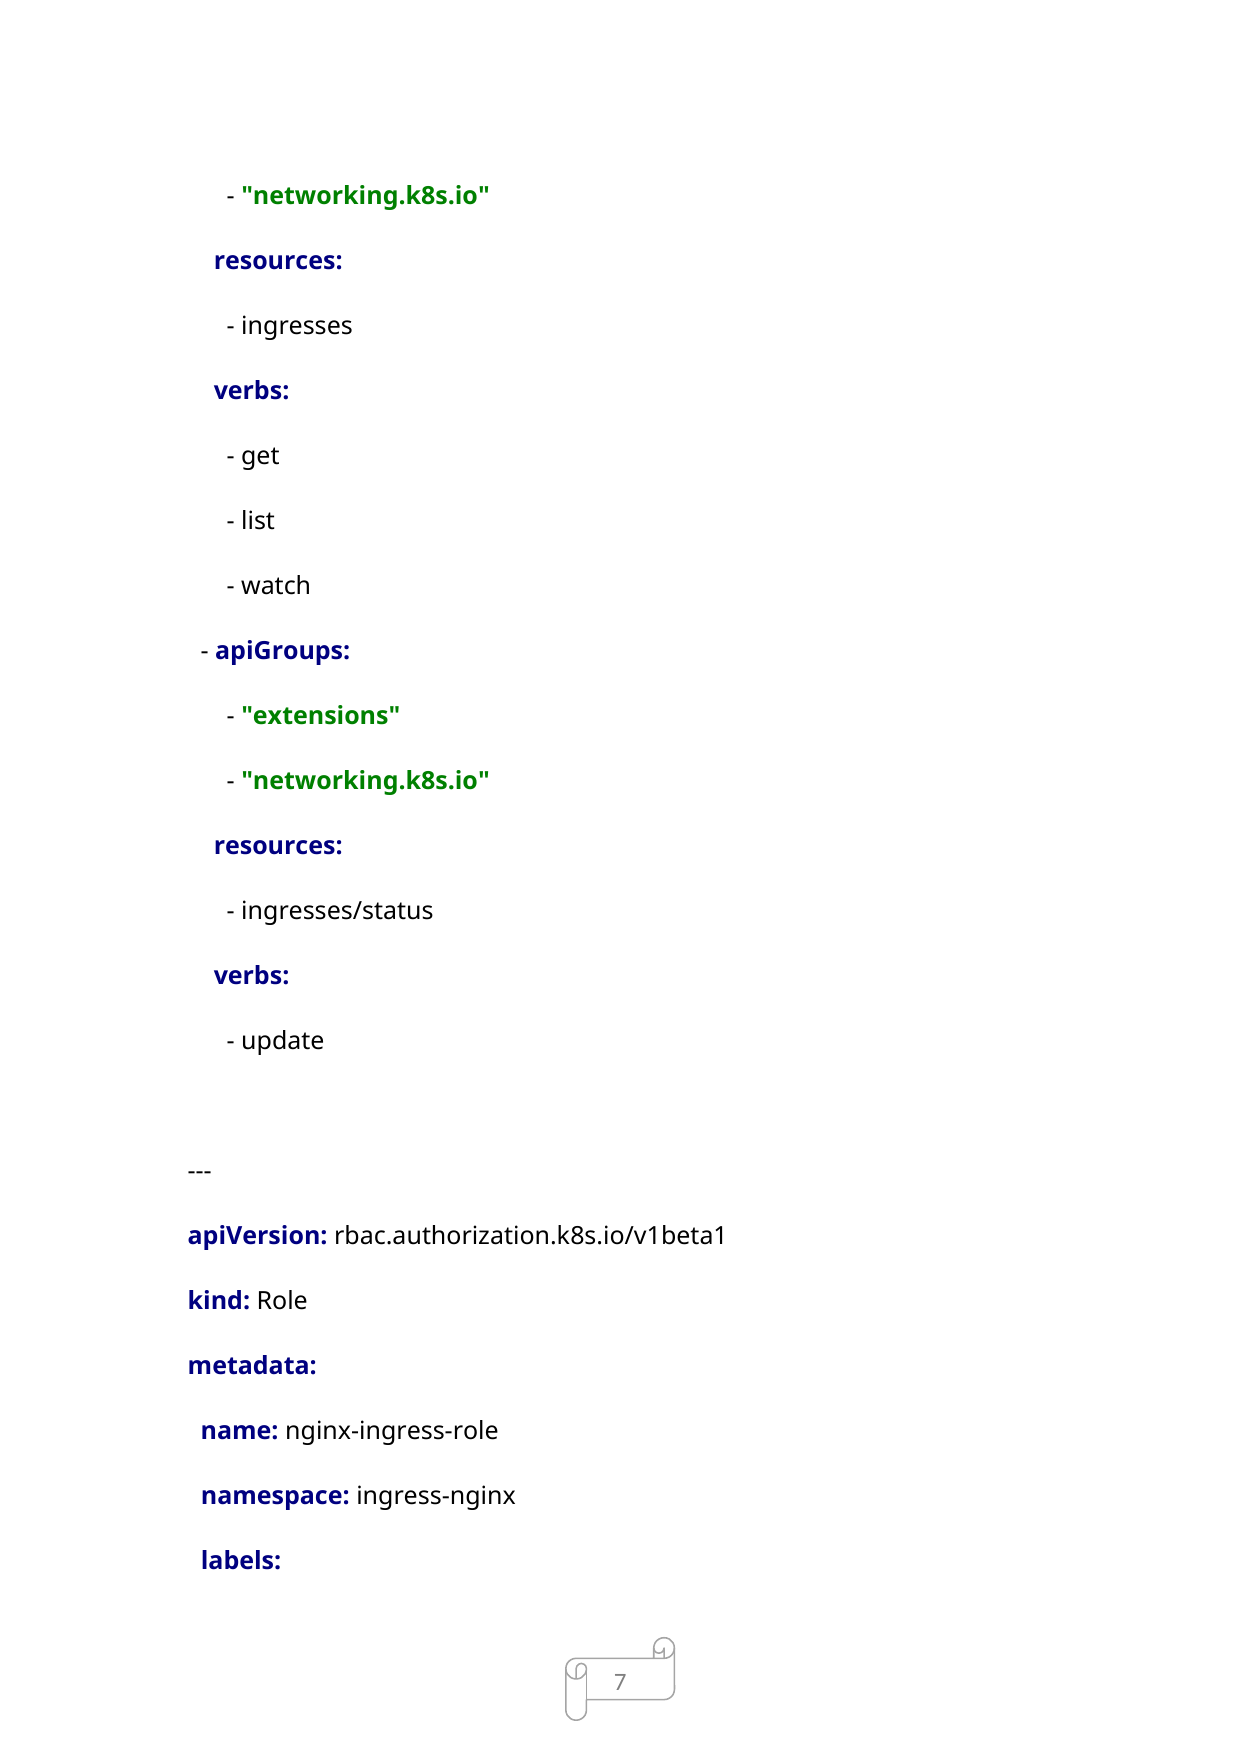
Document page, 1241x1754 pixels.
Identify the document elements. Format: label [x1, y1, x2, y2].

text [187, 162, 1053, 1592]
